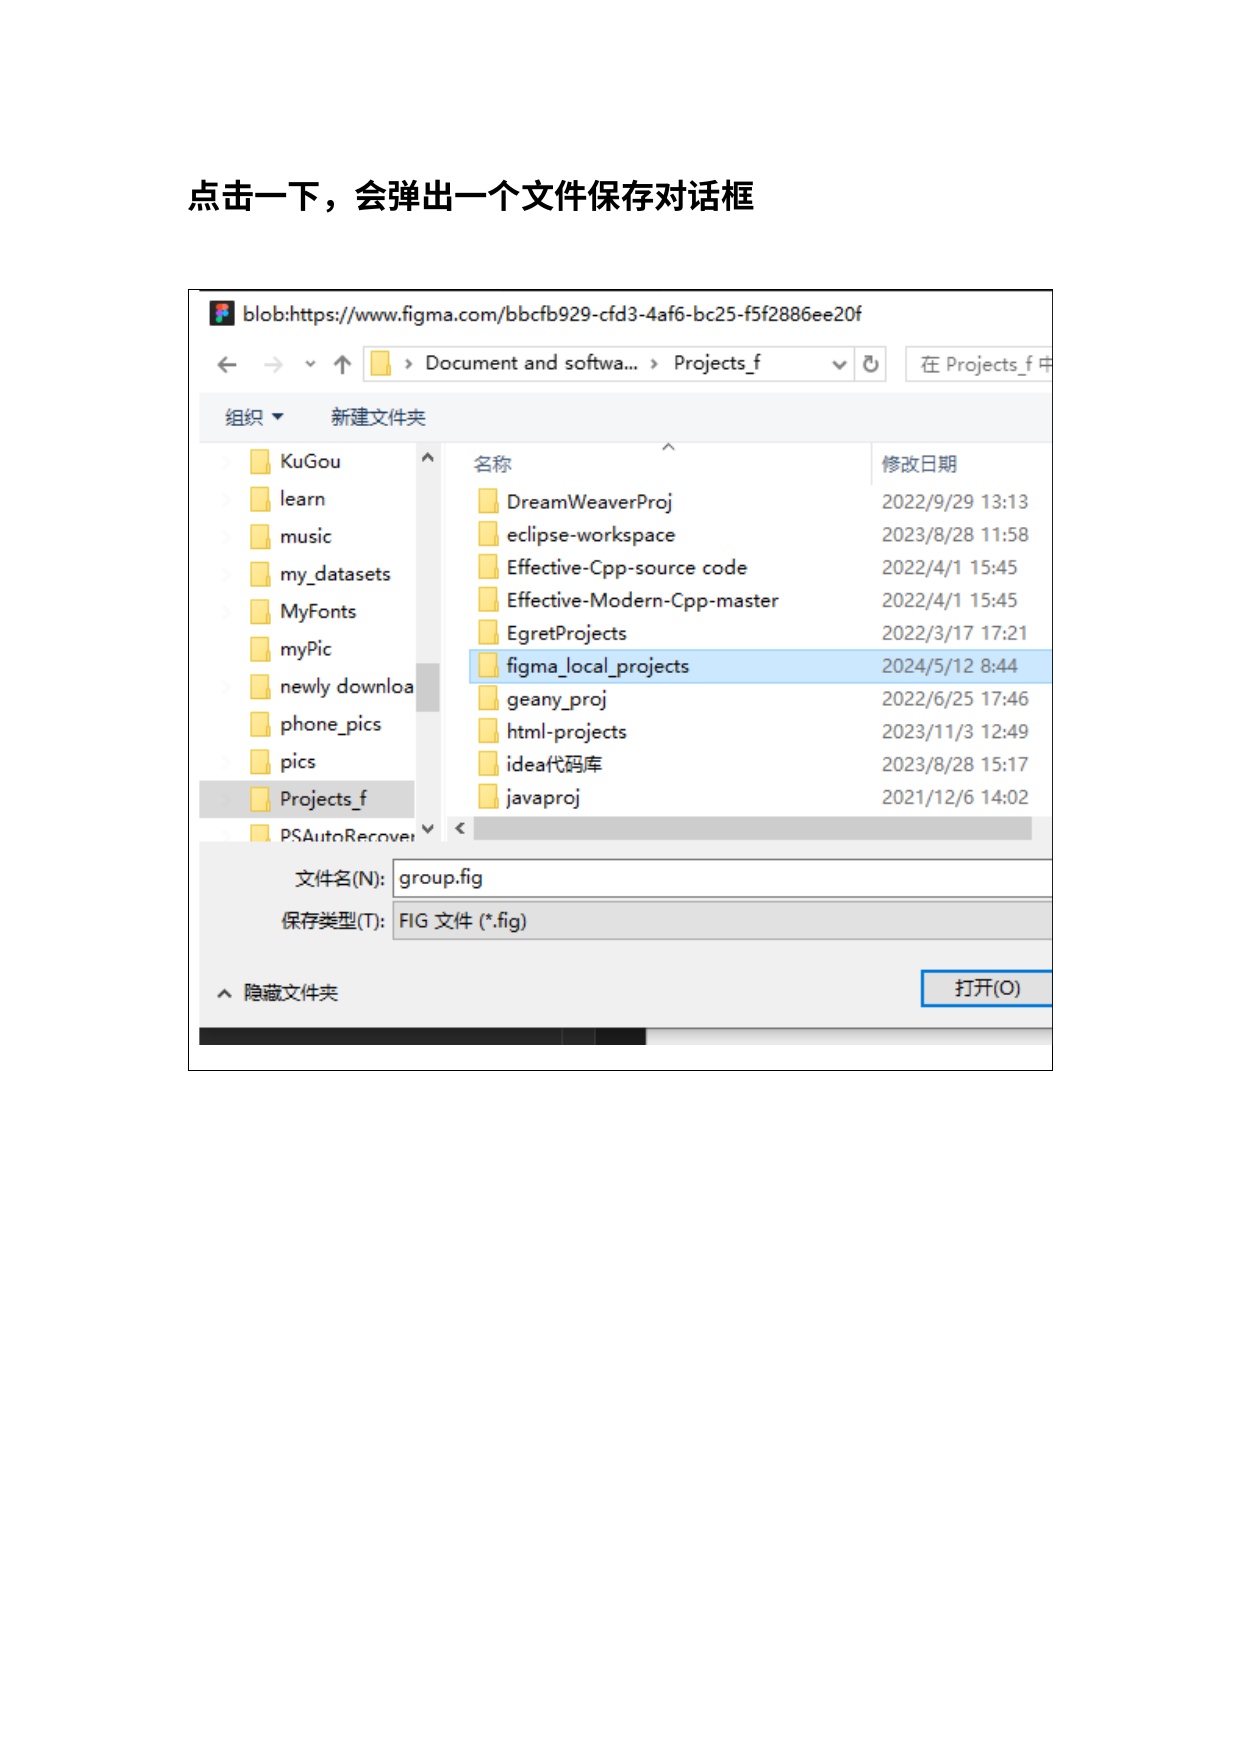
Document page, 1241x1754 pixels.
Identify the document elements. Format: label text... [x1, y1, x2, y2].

subtitle 点击一下，会弹出一个文件保存对话框 [187, 162, 1053, 227]
picture [199, 290, 1053, 1045]
table_header [189, 290, 1052, 1070]
